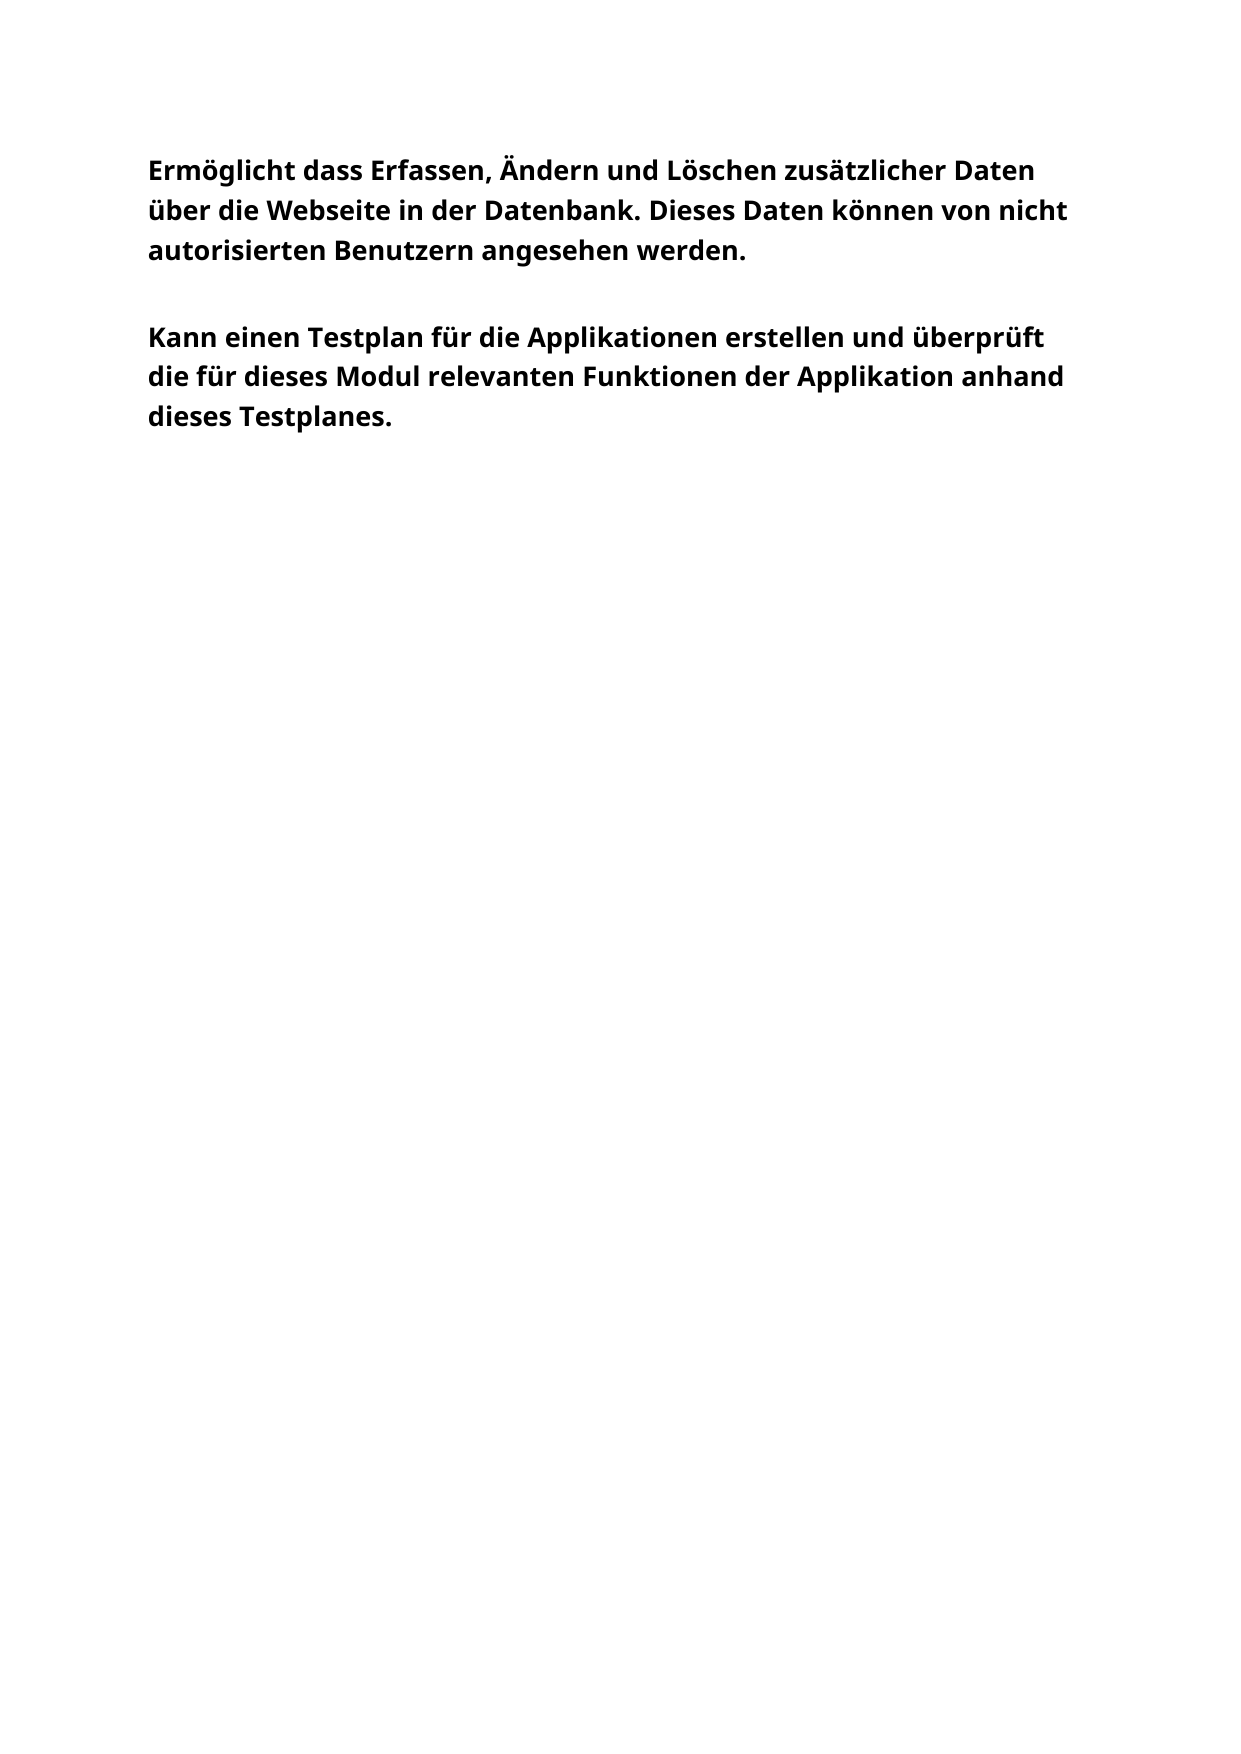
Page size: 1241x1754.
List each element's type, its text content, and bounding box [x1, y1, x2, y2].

subtitle Kann einen Testplan für die Applikationen erstellen und überprüft die für dieses Modul relevanten Funktionen der Applikation anhand dieses Testplanes. [148, 318, 1093, 434]
subtitle Ermöglicht dass Erfassen, Ändern und Löschen zusätzlicher Daten über die Webseite in der Datenbank. Dieses Daten können von nicht autorisierten Benutzern angesehen werden. [148, 152, 1093, 268]
